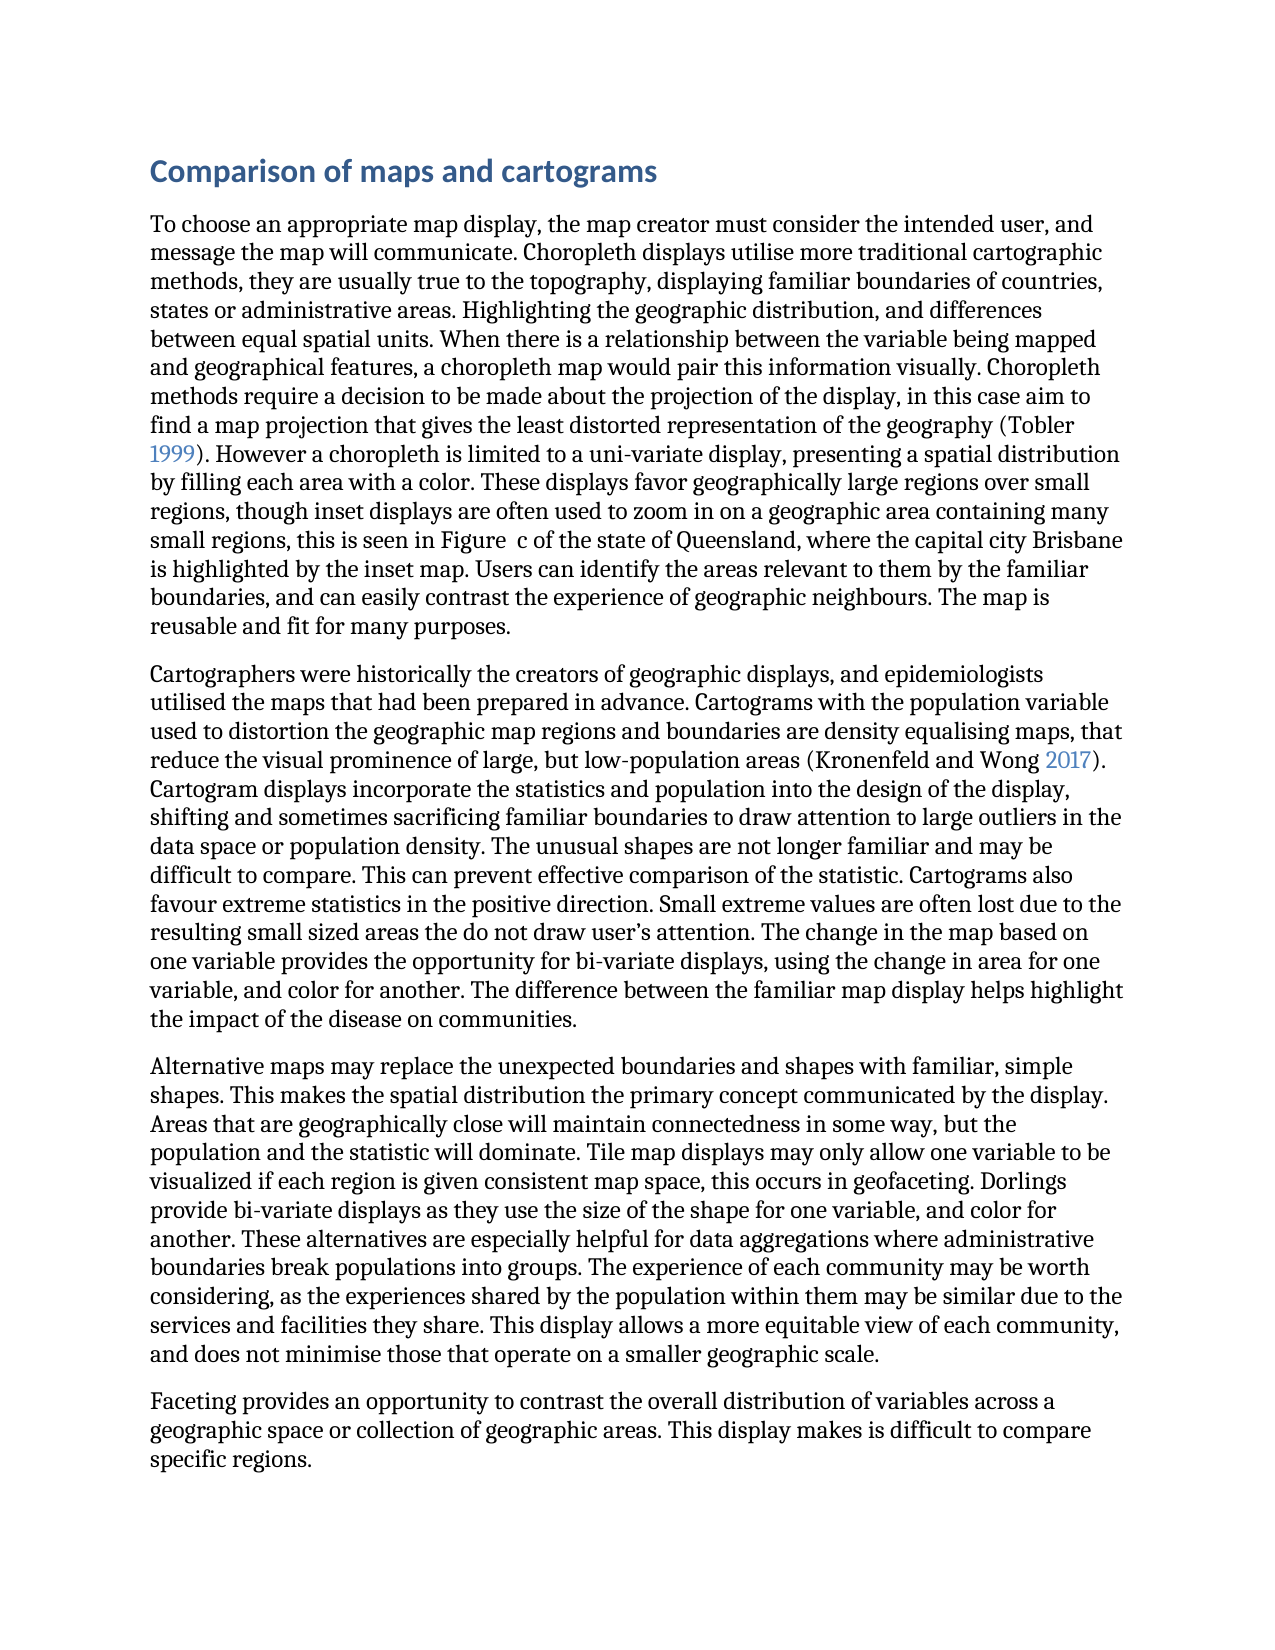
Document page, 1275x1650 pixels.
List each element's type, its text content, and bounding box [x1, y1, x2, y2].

text Cartographers were historically the creators of geographic displays, and epidemiologists utilised the maps that had been prepared in advance. Cartograms with the population variable used to distortion the geographic map regions and boundaries are density equalising maps, that reduce the visual prominence of large, but low-population areas (Kronenfeld and Wong 2017). Cartogram displays incorporate the statistics and population into the design of the display, shifting and sometimes sacrificing familiar boundaries to draw attention to large outliers in the data space or population density. The unusual shapes are not longer familiar and may be difficult to compare. This can prevent effective comparison of the statistic. Cartograms also favour extreme statistics in the positive direction. Small extreme values are often lost due to the resulting small sized areas the do not draw user’s attention. The change in the map based on one variable provides the opportunity for bi-variate displays, using the change in area for one variable, and color for another. The difference between the familiar map display helps highlight the impact of the disease on communities. [150, 659, 1125, 1033]
text Alternative maps may replace the unexpected boundaries and shapes with familiar, simple shapes. This makes the spatial distribution the primary concept communicated by the display. Areas that are geographically close will maintain connectedness in some way, but the population and the statistic will dominate. Tile map displays may only allow one variable to be visualized if each region is given consistent map space, this occurs in geofaceting. Dorlings provide bi-variate displays as they use the size of the shape for one variable, and color for another. These alternatives are especially helpful for data aggregations where administrative boundaries break populations into groups. The experience of each community may be worth considering, as the experiences shared by the population within them may be similar due to the services and facilities they share. This display allows a more equitable view of each community, and does not minimise those that operate on a smaller geographic scale. [150, 1052, 1125, 1368]
text To choose an appropriate map display, the map creator must consider the intended user, and message the map will communicate. Choropleth displays utilise more traditional cartographic methods, they are usually true to the topography, displaying familiar boundaries of countries, states or administrative areas. Highlighting the geographic distribution, and differences between equal spatial units. When there is a relationship between the variable being mapped and geographical features, a choropleth map would pair this information visually. Choropleth methods require a decision to be made about the projection of the display, in this case aim to find a map projection that gives the least distorted representation of the geography (Tobler 1999). However a choropleth is limited to a uni-variate display, presenting a spatial distribution by filling each area with a color. These displays favor geographically large regions over small regions, though inset displays are often used to zoom in on a geographic area containing many small regions, this is seen in Figure c of the state of Queensland, where the capital city Brisbane is highlighted by the inset map. Users can identify the areas relevant to them by the familiar boundaries, and can easily contrast the experience of geographic neighbours. The map is reusable and fit for many purposes. [150, 209, 1125, 641]
subtitle Comparison of maps and cartograms [150, 150, 1125, 191]
text Faceting provides an opportunity to contrast the overall distribution of variables across a geographic space or collection of geographic areas. This display makes is difficult to compare specific regions. [150, 1387, 1125, 1473]
